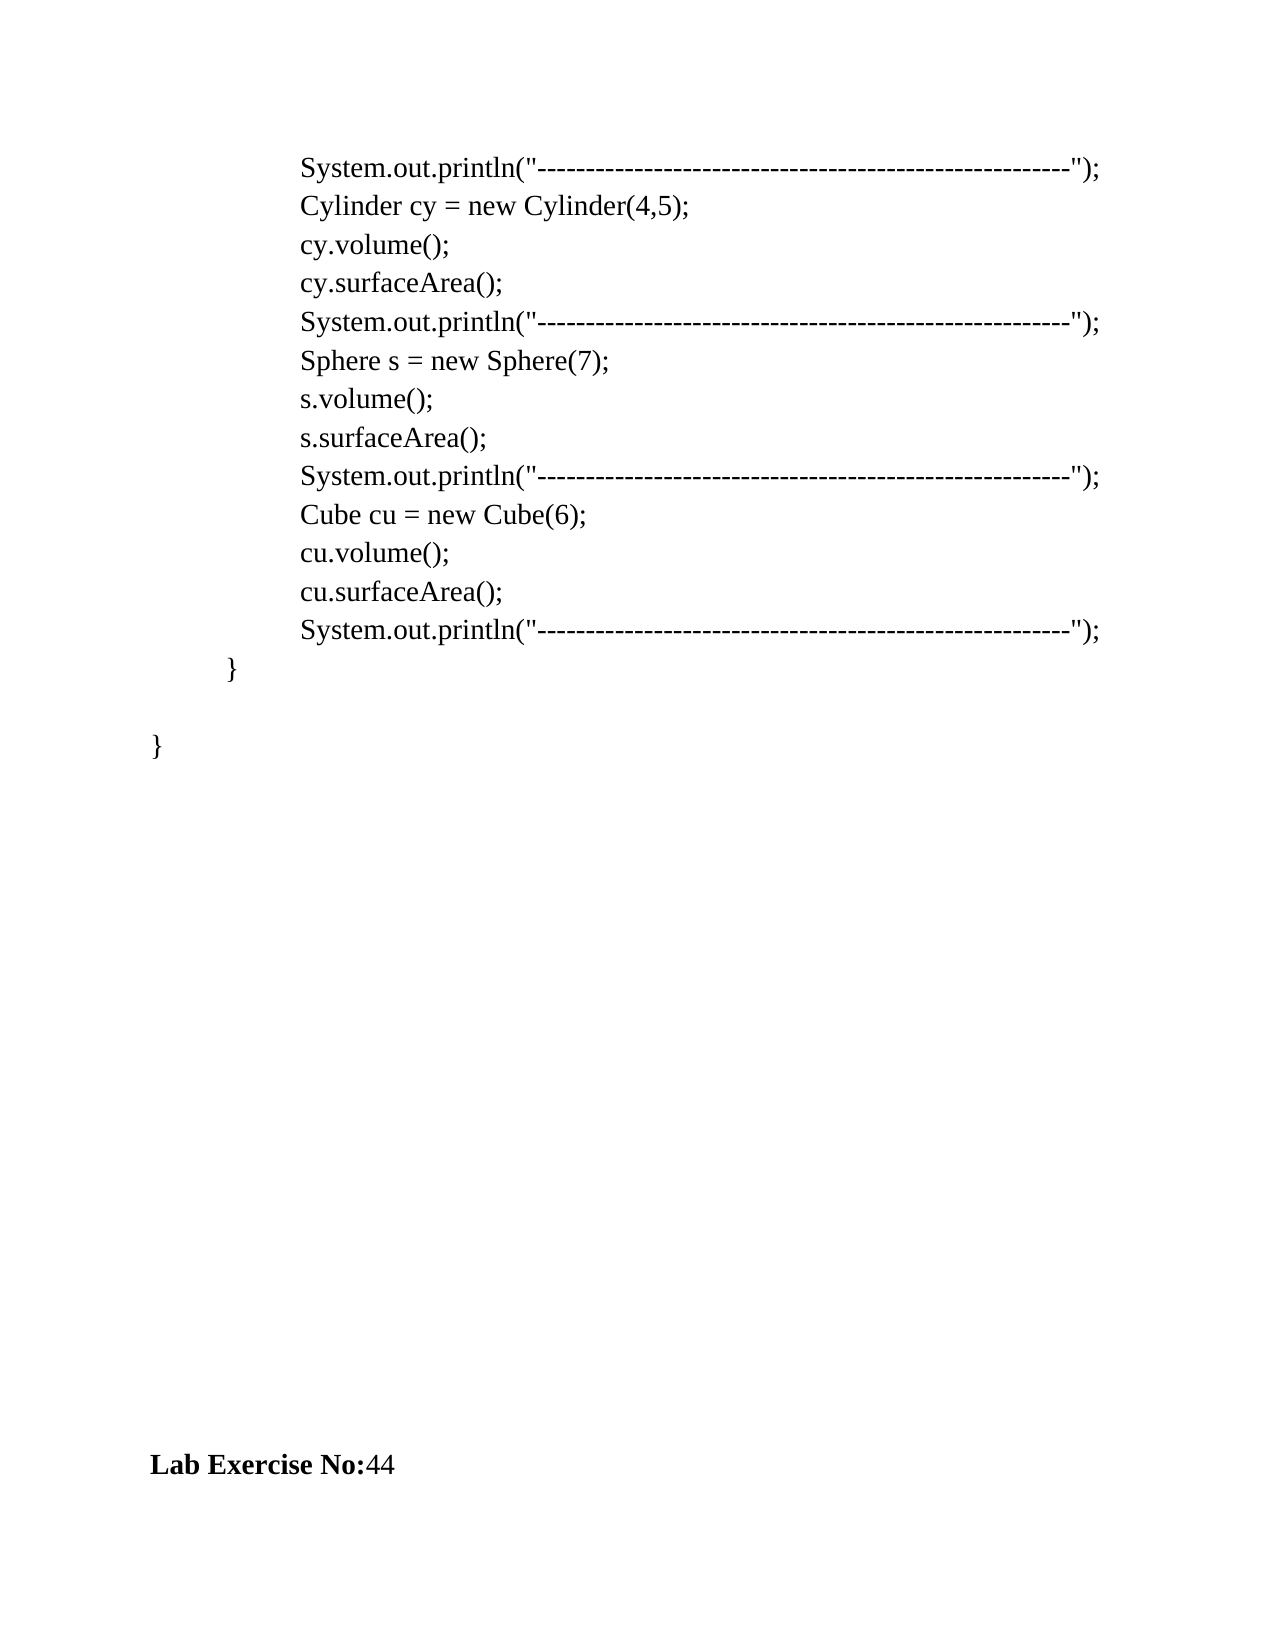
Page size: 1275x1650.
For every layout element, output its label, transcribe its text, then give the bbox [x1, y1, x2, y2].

text s.volume(); [150, 381, 1125, 415]
text Cylinder cy = new Cylinder(4,5); [150, 188, 1125, 222]
text System.out.println("-------------------------------------------------------"); [150, 458, 1125, 492]
text cu.surfaceArea(); [150, 574, 1125, 607]
text } [150, 651, 1125, 684]
text Cube cu = new Cube(6); [150, 497, 1125, 530]
text System.out.println("-------------------------------------------------------"); [150, 150, 1125, 183]
text cu.volume(); [150, 535, 1125, 569]
text cy.surfaceArea(); [150, 266, 1125, 299]
text s.surfaceArea(); [150, 420, 1125, 453]
text Sphere s = new Sphere(7); [150, 343, 1125, 376]
text System.out.println("-------------------------------------------------------"); [150, 304, 1125, 338]
text Lab Exercise No:44 [150, 1447, 1125, 1480]
text System.out.println("-------------------------------------------------------"); [150, 612, 1125, 646]
text cy.volume(); [150, 227, 1125, 261]
text } [150, 728, 1125, 762]
